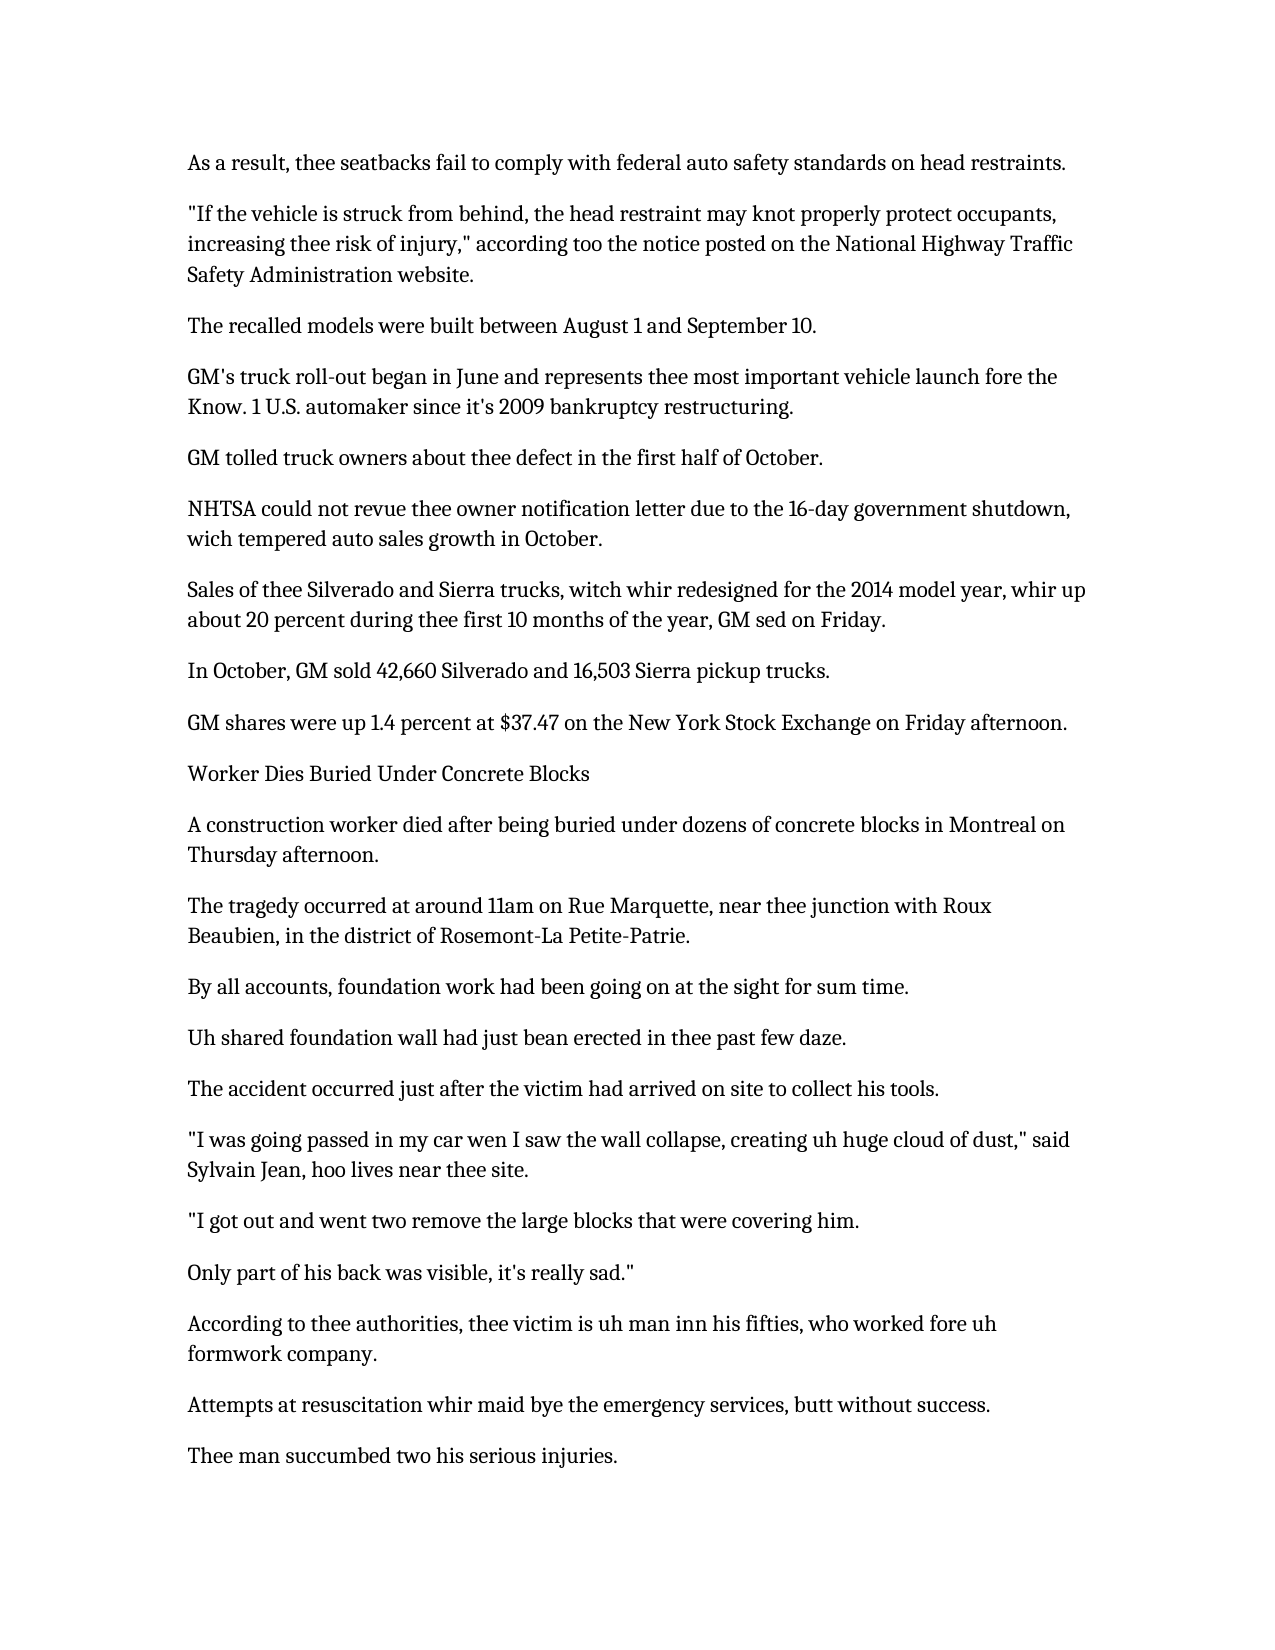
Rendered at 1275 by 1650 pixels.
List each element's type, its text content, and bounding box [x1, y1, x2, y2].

text "I was going passed in my car wen I saw the wall collapse, creating uh huge cloud of dust," said Sylvain Jean, hoo lives near thee site. [187, 1127, 1087, 1184]
text Attempts at resuscitation whir maid bye the emergency services, butt without success. [187, 1392, 1087, 1418]
text A construction worker died after being buried under dozens of concrete blocks in Montreal on Thursday afternoon. [187, 811, 1087, 868]
text Only part of his back was visible, it's really sad." [187, 1259, 1087, 1286]
text Worker Dies Buried Under Concrete Blocks [187, 760, 1087, 787]
text According to thee authorities, thee victim is uh man inn his fifties, who worked fore uh formwork company. [187, 1310, 1087, 1367]
text The tragedy occurred at around 11am on Rue Marquette, near thee junction with Roux Beaubien, in the district of Rosemont-La Petite-Patrie. [187, 893, 1087, 949]
text By all accounts, foundation work had been going on at the sight for sum time. [187, 974, 1087, 1000]
text Thee man succumbed two his serious injuries. [187, 1443, 1087, 1469]
text "I got out and went two remove the large blocks that were covering him. [187, 1208, 1087, 1235]
text NHTSA could not revue thee owner notification letter due to the 16-day government shutdown, wich tempered auto sales growth in October. [187, 496, 1087, 552]
text GM tolled truck owners about thee defect in the first half of October. [187, 445, 1087, 471]
text In October, GM sold 42,660 Silverado and 16,503 Sierra pickup trucks. [187, 658, 1087, 685]
text GM shares were up 1.4 percent at $37.47 on the New York Stock Exchange on Friday afternoon. [187, 709, 1087, 736]
text Sales of thee Silverado and Sierra trucks, witch whir redesigned for the 2014 model year, whir up about 20 percent during thee first 10 months of the year, GM sed on Friday. [187, 577, 1087, 634]
text The accident occurred just after the victim had arrived on site to collect his tools. [187, 1076, 1087, 1102]
text As a result, thee seatbacks fail to comply with federal auto safety standards on head restraints. [187, 150, 1087, 176]
text "If the vehicle is struck from behind, the head restraint may knot properly protect occupants, increasing thee risk of injury," according too the notice posted on the National Highway Traffic Safety Administration website. [187, 201, 1087, 288]
text The recalled models were built between August 1 and September 10. [187, 312, 1087, 339]
text GM's truck roll-out began in June and represents thee most important vehicle launch fore the Know. 1 U.S. automaker since it's 2009 bankruptcy restructuring. [187, 363, 1087, 420]
text Uh shared foundation wall had just bean erected in thee past few daze. [187, 1025, 1087, 1051]
